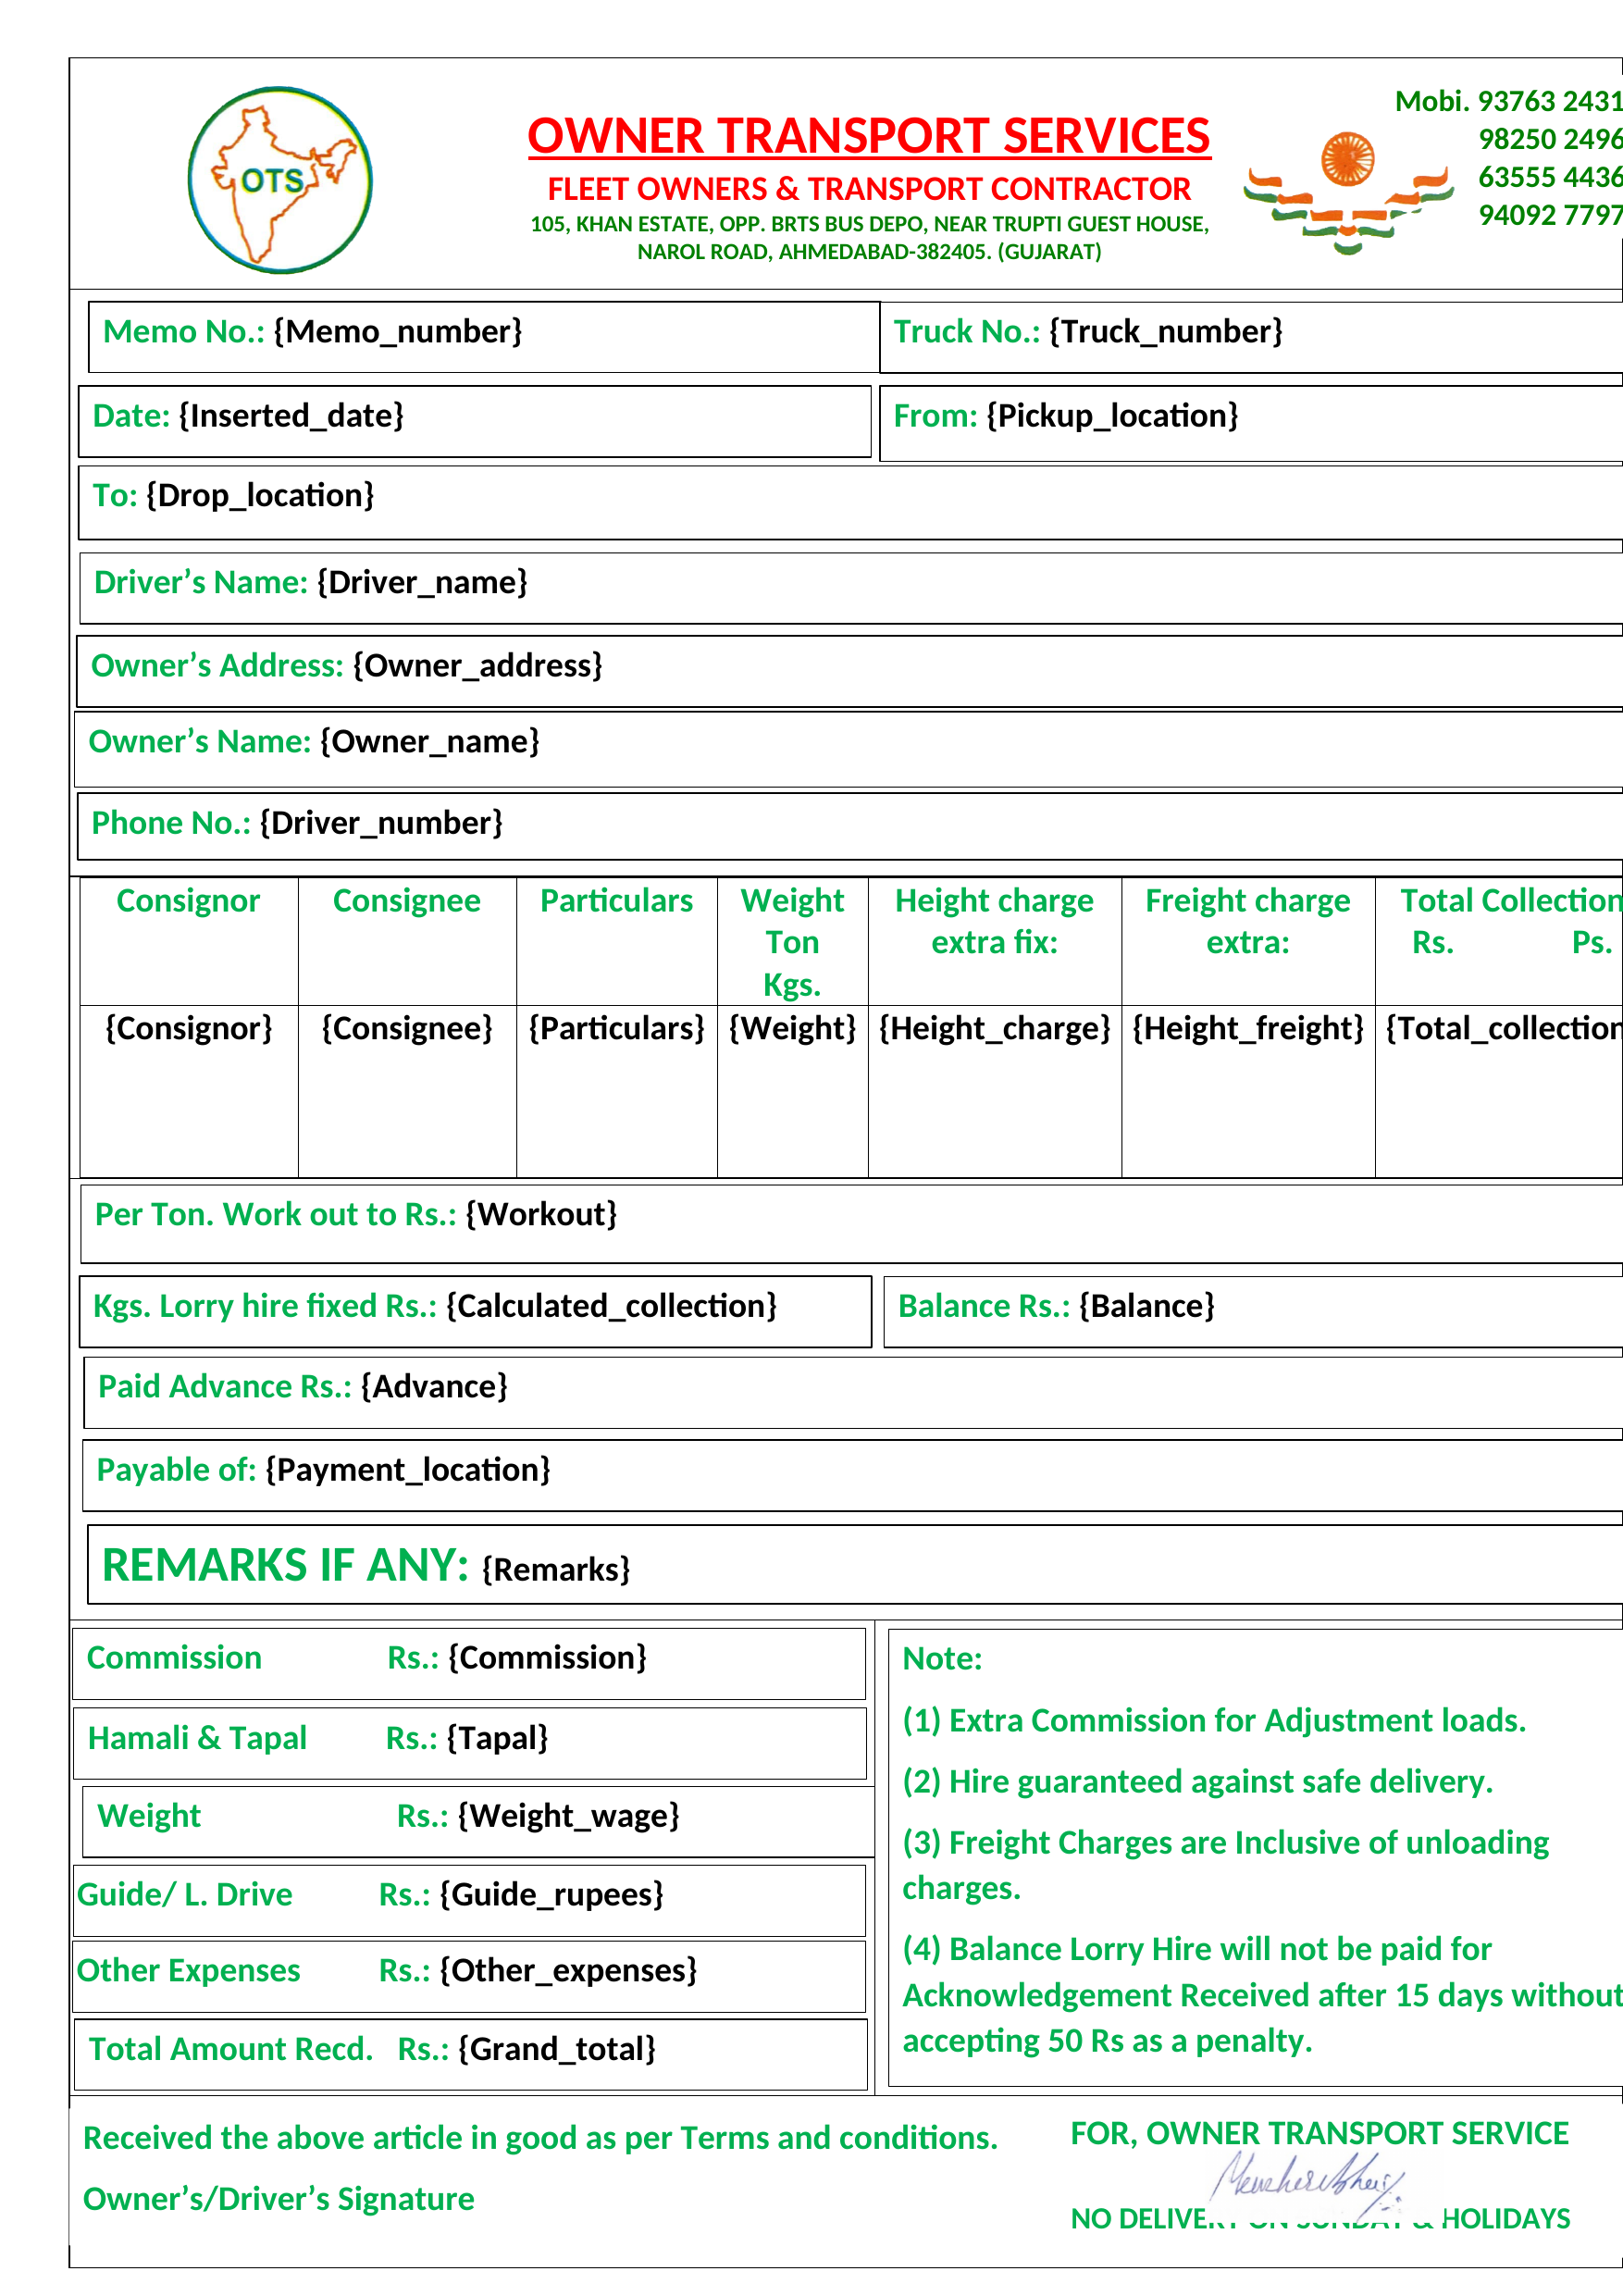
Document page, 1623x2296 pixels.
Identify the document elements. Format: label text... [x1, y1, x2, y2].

table_cell [869, 1006, 1121, 1177]
table_cell [70, 1179, 1622, 1620]
table_cell [70, 2096, 1622, 2266]
table_cell [70, 877, 80, 1178]
table_cell [718, 1006, 868, 1177]
table_cell [1376, 878, 1622, 1005]
table_cell [81, 1006, 298, 1177]
picture [1242, 122, 1456, 265]
table_cell [869, 878, 1121, 1005]
picture [1206, 2150, 1444, 2223]
table_cell [81, 878, 298, 1005]
table_header OWNER TRANSPORT SERVICES FLEET OWNERS & TRANSPORT CONTRACTOR 105, KHAN ESTATE, OPP. BRTS BUS DEPO, NEAR TRUPTI GUEST HOUSE, NAROL ROAD, AHMEDABAD-382405. (GUJARAT) [70, 58, 1622, 289]
table_cell [1122, 1006, 1375, 1177]
table_cell [718, 878, 868, 1005]
table_cell [70, 290, 1622, 875]
table_cell [299, 878, 516, 1005]
table_cell [517, 1006, 717, 1177]
picture [125, 77, 436, 284]
table_cell [1122, 878, 1375, 1005]
table_cell [299, 1006, 516, 1177]
table_cell [1376, 1006, 1622, 1177]
table_cell [875, 1620, 1622, 2095]
table_cell [517, 878, 717, 1005]
table_cell [70, 1620, 874, 2095]
